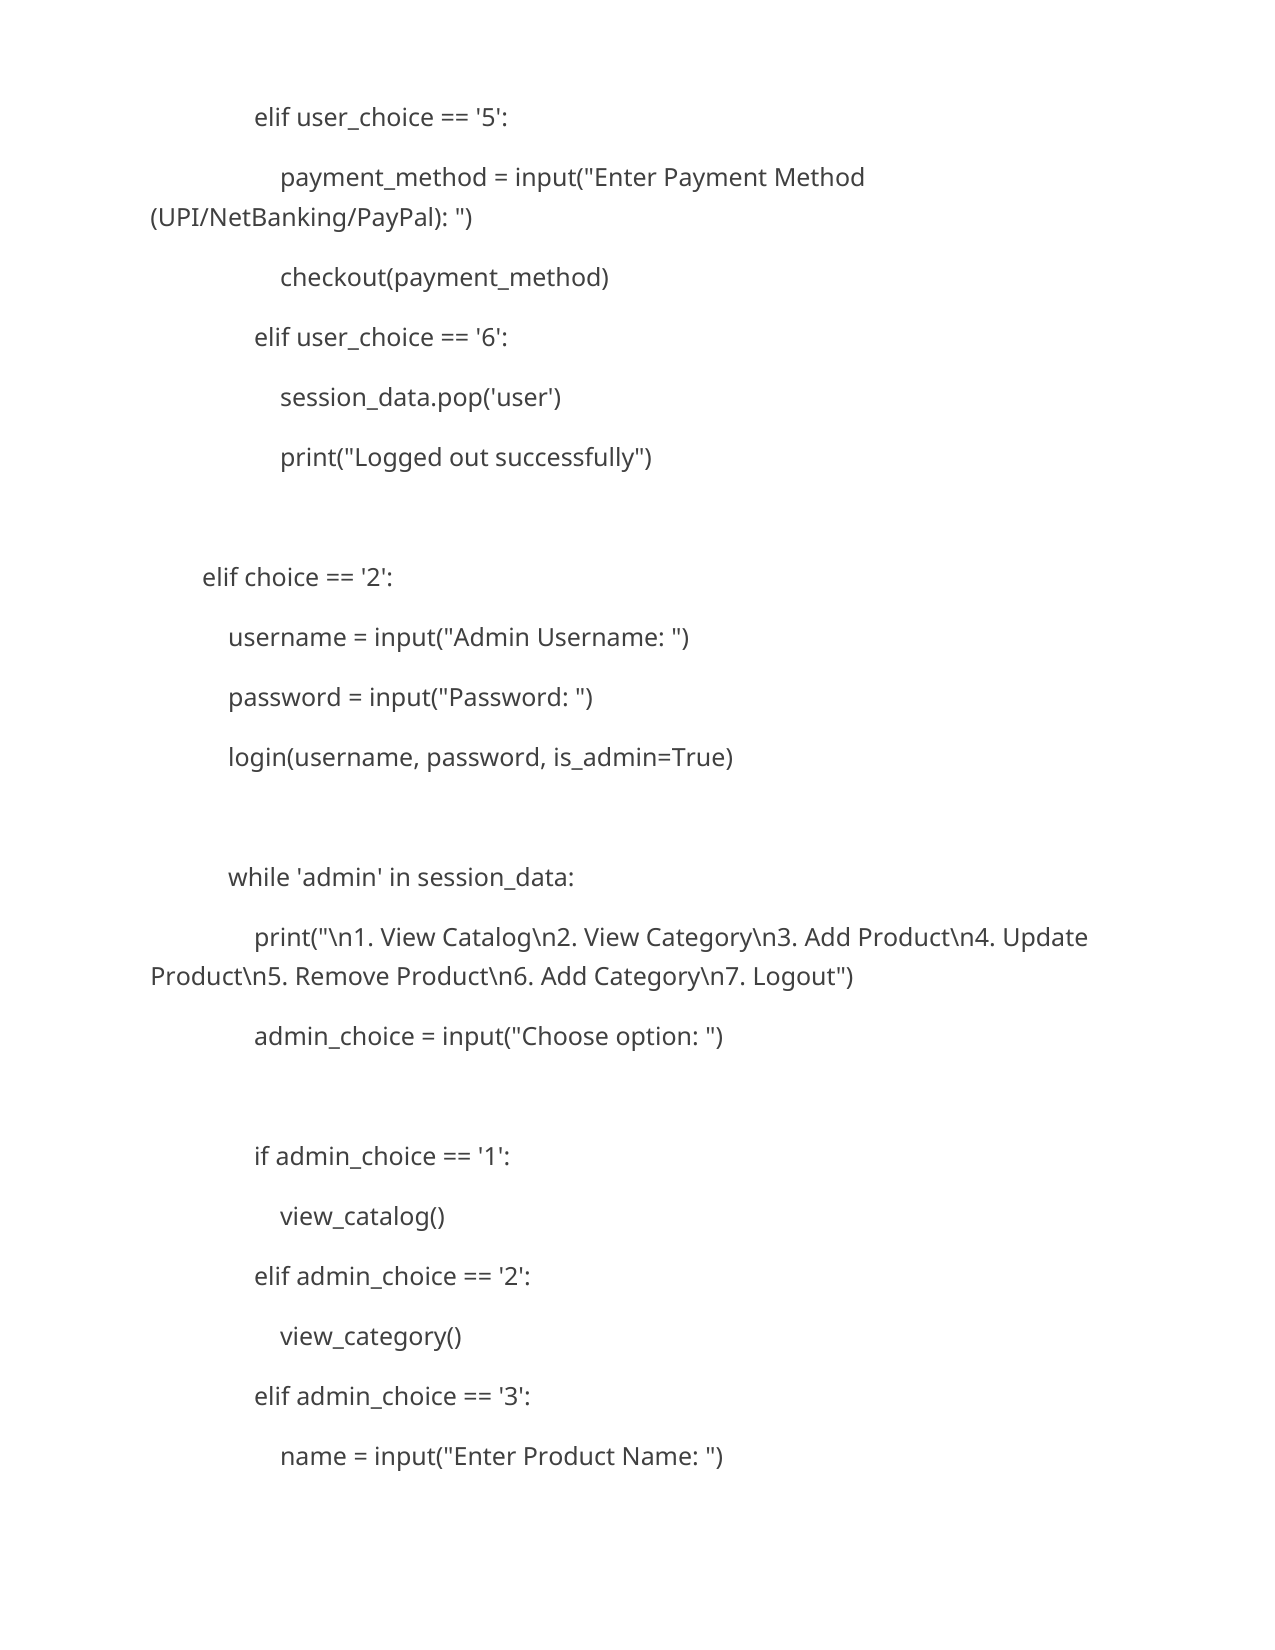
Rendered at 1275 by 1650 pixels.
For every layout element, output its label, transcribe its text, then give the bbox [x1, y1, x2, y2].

text name = input("Enter Product Name: ") [150, 1438, 1128, 1472]
text view_category() [150, 1318, 1128, 1352]
text elif user_choice == '5': [150, 100, 1128, 134]
text login(username, password, is_admin=True) [150, 739, 1128, 773]
text payment_method = input("Enter Payment Method (UPI/NetBanking/PayPal): ") [150, 160, 1128, 233]
text checkout(payment_method) [150, 259, 1128, 293]
text while 'admin' in session_data: [150, 859, 1128, 893]
text if admin_choice == '1': [150, 1138, 1128, 1172]
text elif user_choice == '6': [150, 319, 1128, 353]
text elif admin_choice == '3': [150, 1378, 1128, 1412]
text username = input("Admin Username: ") [150, 619, 1128, 653]
text print("\n1. View Catalog\n2. View Category\n3. Add Product\n4. Update Product\n5. Remove Product\n6. Add Category\n7. Logout") [150, 919, 1128, 992]
text password = input("Password: ") [150, 679, 1128, 713]
text session_data.pop('user') [150, 379, 1128, 413]
text admin_choice = input("Choose option: ") [150, 1018, 1128, 1052]
text elif admin_choice == '2': [150, 1258, 1128, 1292]
text print("Logged out successfully") [150, 439, 1128, 473]
text view_catalog() [150, 1198, 1128, 1232]
text elif choice == '2': [150, 559, 1128, 593]
